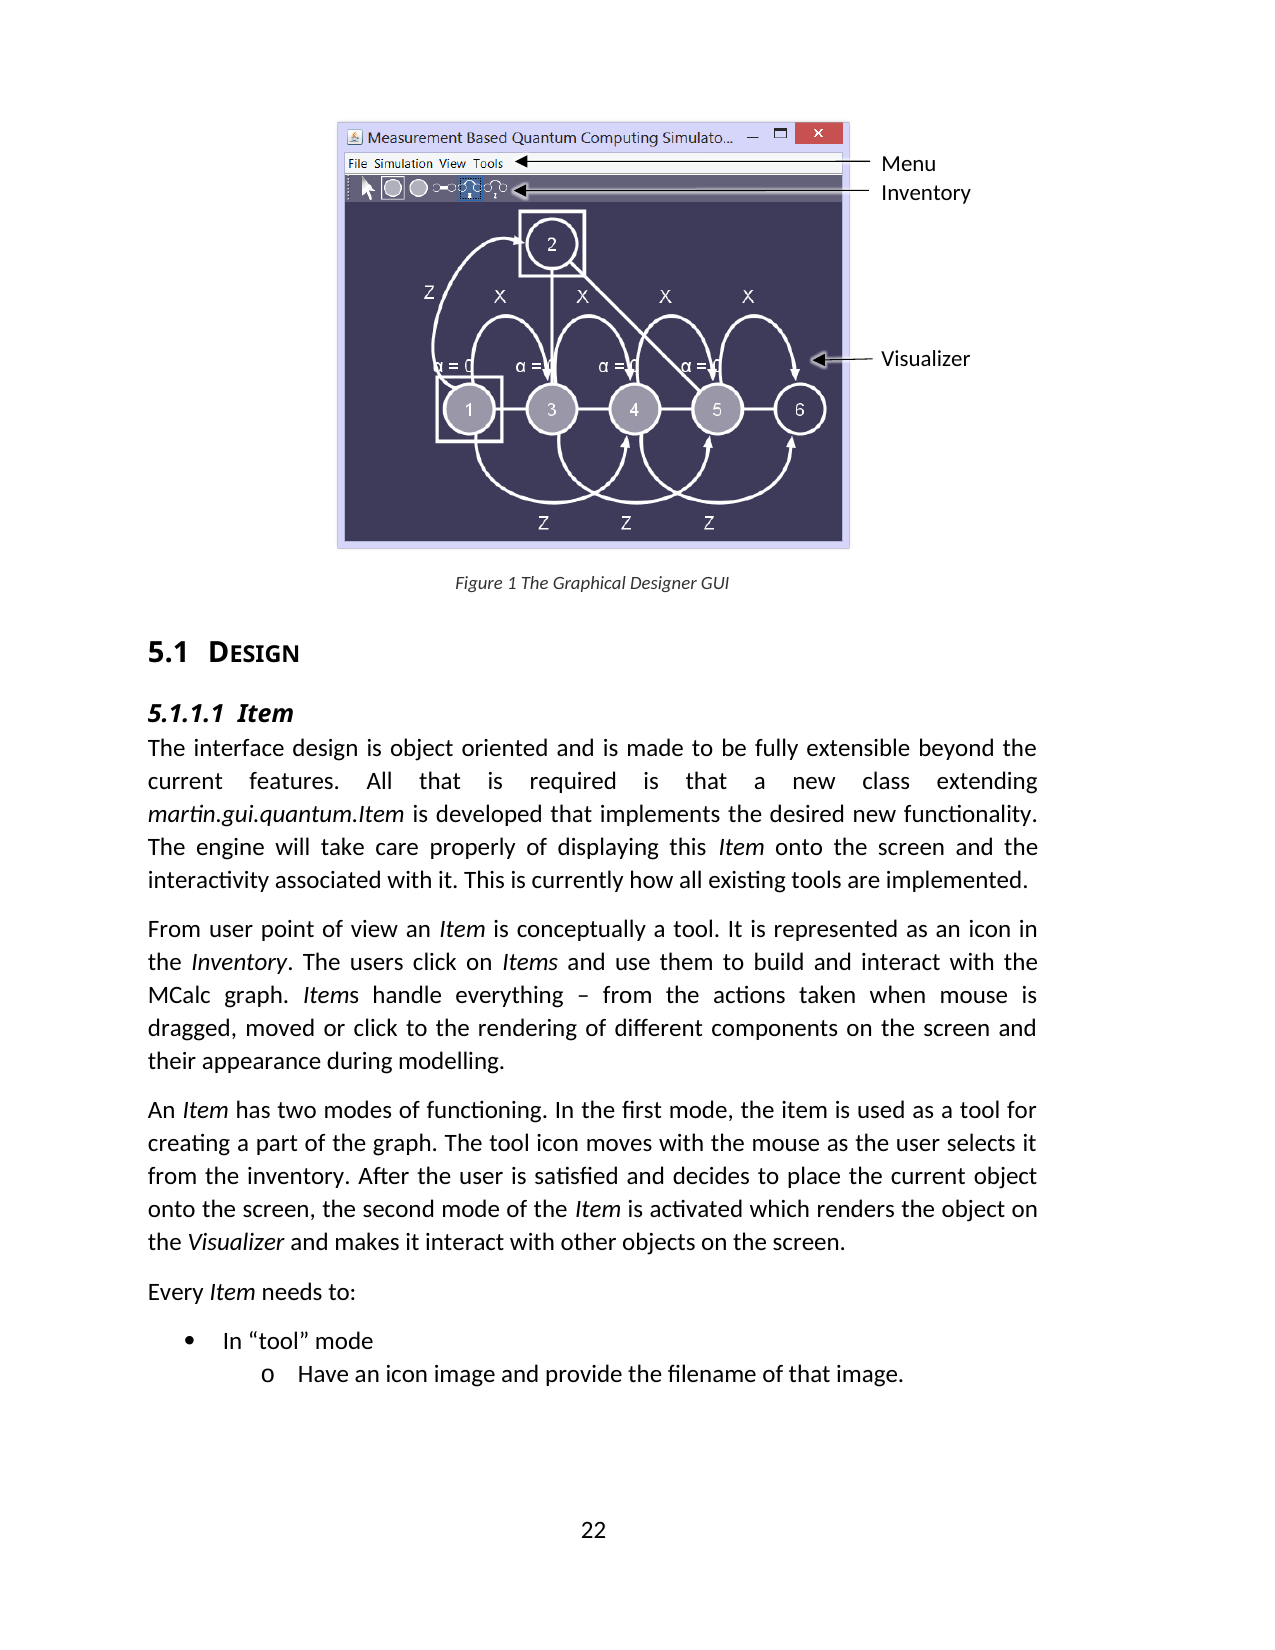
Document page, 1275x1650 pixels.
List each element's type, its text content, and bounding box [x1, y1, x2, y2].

subtitle Item [148, 695, 1039, 729]
text An Item has two modes of functioning. In the first mode, the item is used as a tool for creating a part of the graph. The tool icon moves with the mouse as the user selects it from the inventory. After the user is satisfied and decides to place the current object onto the screen, the second mode of the Item is activated which renders the object on the Visualizer and makes it interact with other objects on the screen. [148, 1095, 1039, 1257]
subtitle Design [148, 632, 1039, 671]
text Every Item needs to: [148, 1276, 1039, 1306]
text Figure 1 The Graphical Designer GUI [148, 571, 1039, 594]
text The interface design is object oriented and is made to be fully extensible beyond the current features. All that is required is that a new class extending martin.gui.quantum.Item is developed that implements the desired new functionality. The engine will take care properly of displaying this Item onto the screen and the interactivity associated with it. This is currently how all existing tools are implemented. [148, 732, 1039, 894]
picture [333, 118, 854, 553]
list In “tool” mode [185, 1326, 1039, 1356]
list Have an icon image and provide the filename of that image. [260, 1358, 1039, 1390]
text From user point of view an Item is conceptually a tool. It is represented as an icon in the Inventory. The users click on Items and use them to build and interact with the MCalc graph. Items handle everything – from the actions taken when mouse is dragged, moved or click to the rendering of different components on the screen and their appearance during modelling. [148, 913, 1039, 1076]
